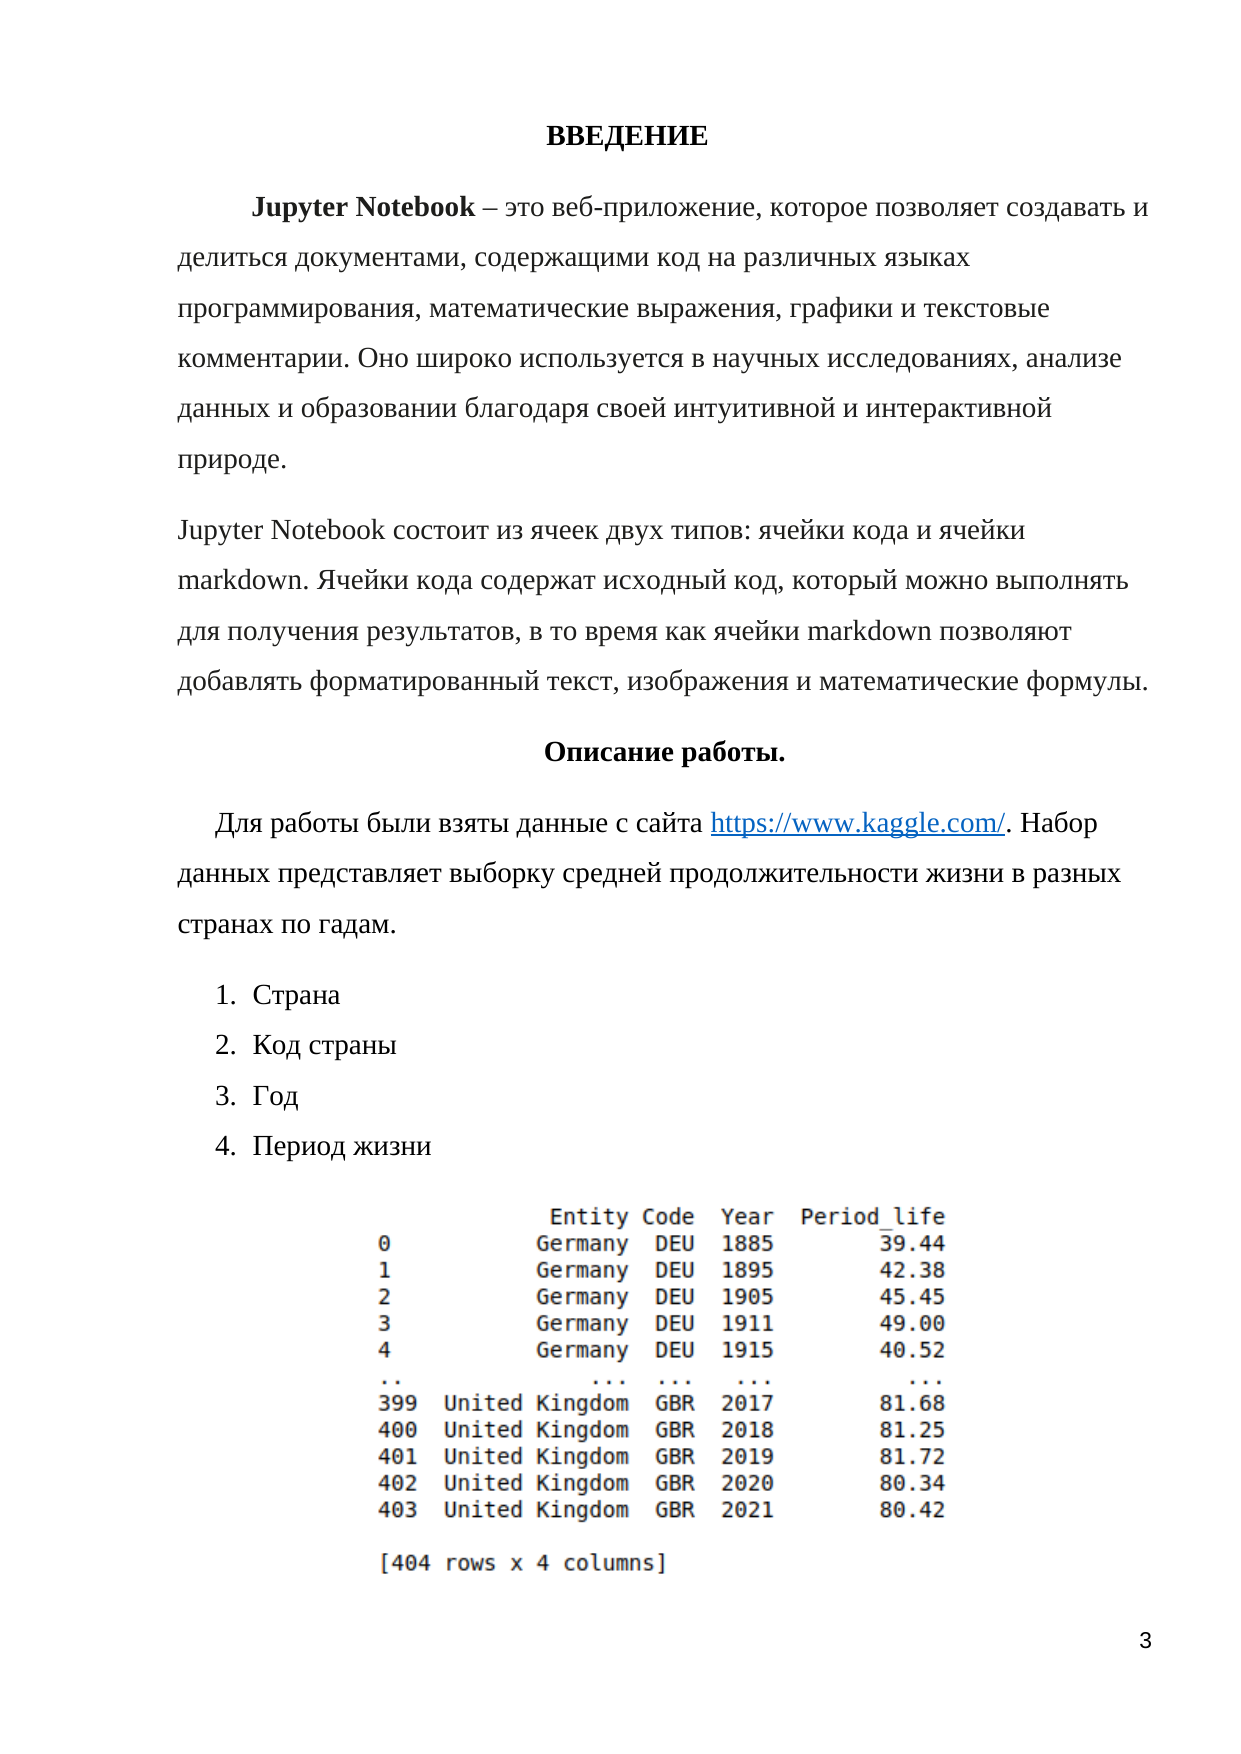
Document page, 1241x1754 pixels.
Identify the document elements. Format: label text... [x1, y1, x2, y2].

picture [346, 1199, 983, 1599]
list Период жизни [215, 1128, 1152, 1161]
text Для работы были взяты данные с сайта https://www.kaggle.com/. Набор данных представляет выборку средней продолжительности жизни в разных странах по гадам. [177, 805, 1152, 939]
list Код страны [215, 1027, 1152, 1061]
subtitle ВВЕДЕНИЕ [472, 118, 1152, 152]
text Jupyter Notebook – это веб-приложение, которое позволяет создавать и делиться документами, содержащими код на различных языках программирования, математические выражения, графики и текстовые комментарии. Оно широко используется в научных исследованиях, анализе данных и образовании благодаря своей интуитивной и интерактивной природе. [177, 189, 1152, 474]
list Год [215, 1078, 1152, 1111]
text Описание работы. [177, 734, 1152, 768]
text Jupyter Notebook состоит из ячеек двух типов: ячейки кода и ячейки markdown. Ячейки кода содержат исходный код, который можно выполнять для получения результатов, в то время как ячейки markdown позволяют добавлять форматированный текст, изображения и математические формулы. [177, 512, 1152, 696]
list Страна [215, 977, 1152, 1011]
